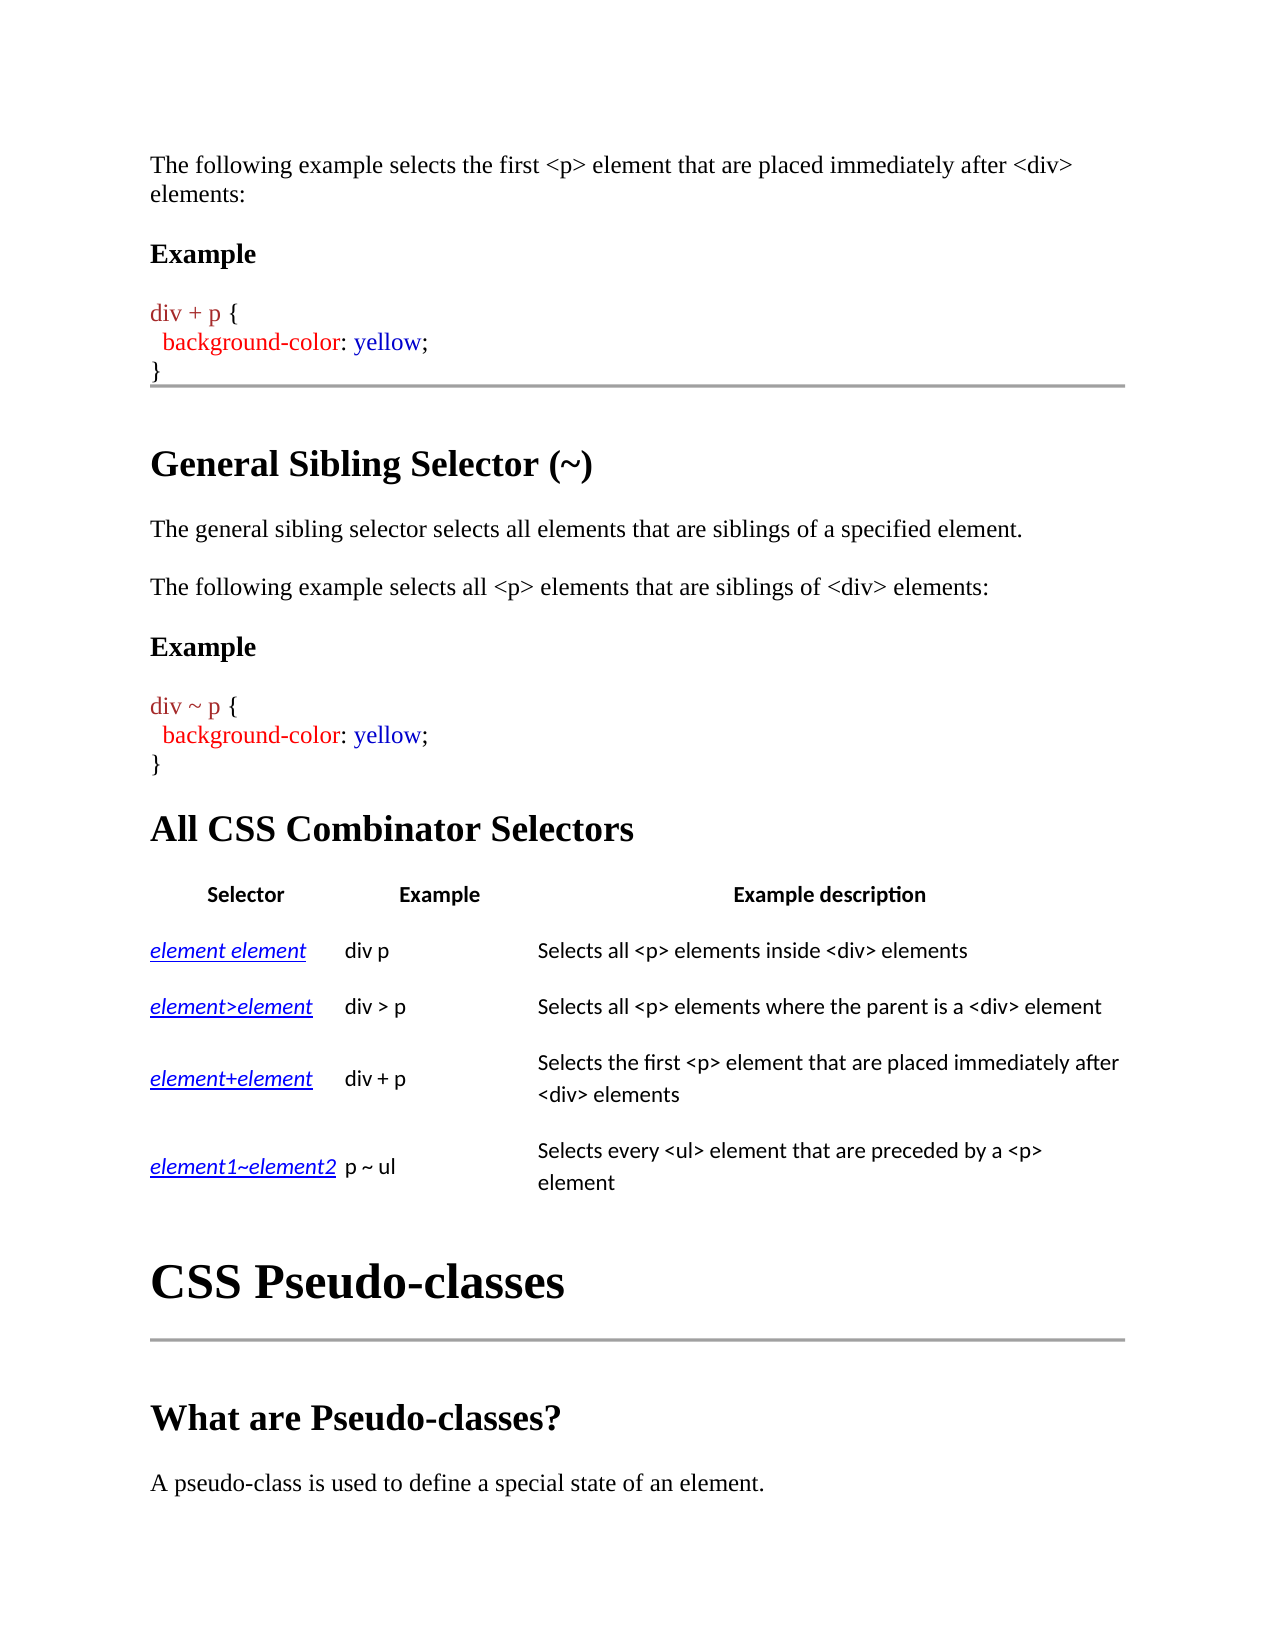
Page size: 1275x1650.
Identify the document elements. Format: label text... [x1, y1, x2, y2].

text CSS Pseudo-classes [150, 1252, 1125, 1309]
table_header Example description [536, 879, 1123, 935]
table_cell Selects all <p> elements where the parent is a <div> element [536, 991, 1123, 1047]
text The general sibling selector selects all elements that are siblings of a specified element. [150, 514, 1125, 543]
table_cell p ~ ul [343, 1135, 536, 1223]
table_cell element element [149, 935, 343, 991]
text div + p { background-color: yellow; } [150, 298, 1125, 384]
table_header Selector [149, 879, 343, 935]
table_header Example [343, 879, 536, 935]
text Example [150, 237, 1125, 269]
table_cell element1~element2 [149, 1135, 343, 1223]
table_cell Selects all <p> elements inside <div> elements [536, 935, 1123, 991]
table_cell div + p [343, 1047, 536, 1134]
table_cell Selects every <ul> element that are preceded by a <p> element [536, 1135, 1123, 1223]
text What are Pseudo-classes? [150, 1396, 1125, 1439]
table_cell element+element [149, 1047, 343, 1134]
text The following example selects the first <p> element that are placed immediately after <div> elements: [150, 150, 1125, 207]
subtitle All CSS Combinator Selectors [150, 807, 1125, 850]
table_cell Selects the first <p> element that are placed immediately after <div> elements [536, 1047, 1123, 1134]
text A pseudo-class is used to define a special state of an element. [150, 1468, 1125, 1497]
text The following example selects all <p> elements that are siblings of <div> elements: [150, 572, 1125, 601]
table_cell div p [343, 935, 536, 991]
table_cell element>element [149, 991, 343, 1047]
text General Sibling Selector (~) [150, 442, 1125, 485]
text Example [150, 630, 1125, 662]
text div ~ p { background-color: yellow; } [150, 691, 1125, 778]
table_cell div > p [343, 991, 536, 1047]
